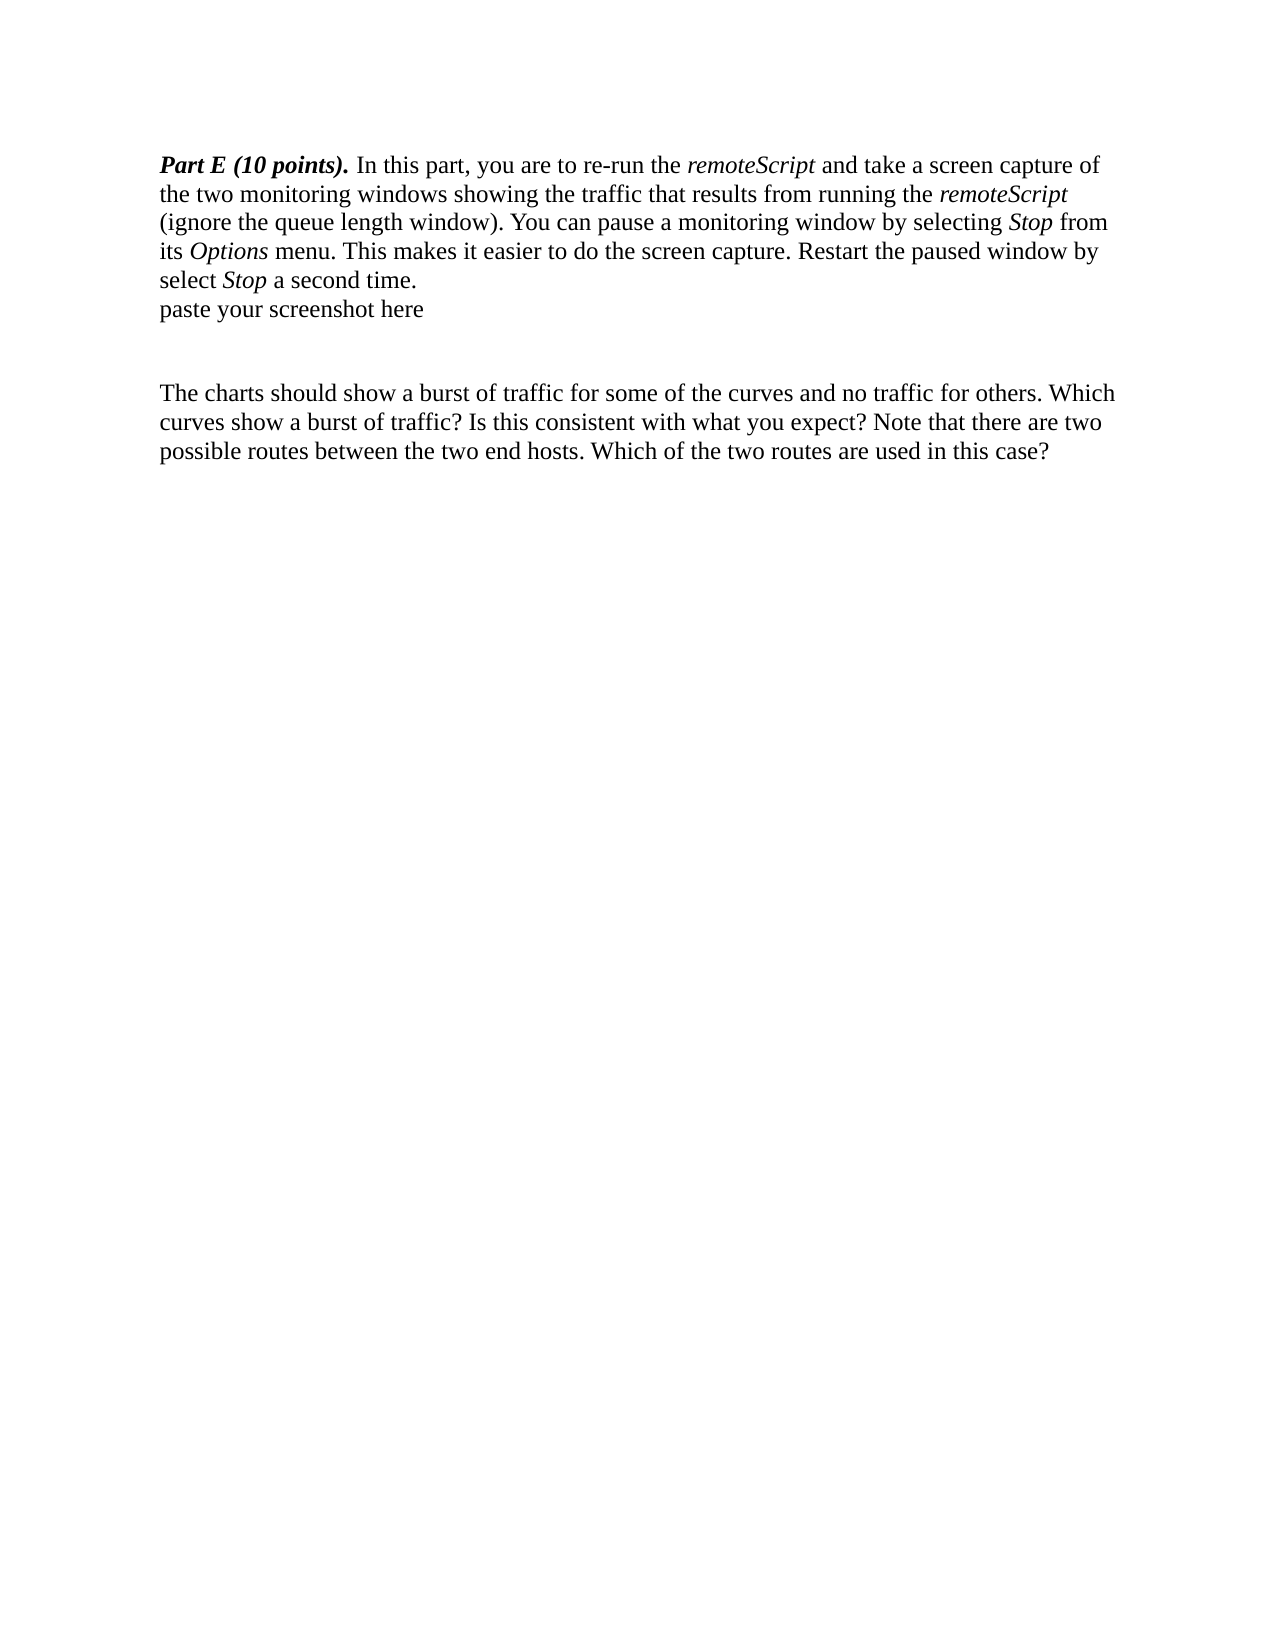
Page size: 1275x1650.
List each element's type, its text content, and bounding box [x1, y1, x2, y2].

text The charts should show a burst of traffic for some of the curves and no traffic for others. Which curves show a burst of traffic? Is this consistent with what you expect? Note that there are two possible routes between the two end hosts. Which of the two routes are used in this case? [159, 380, 1134, 466]
text Part E (10 points). In this part, you are to re-run the remoteScript and take a screen capture of the two monitoring windows showing the traffic that results from running the remoteScript (ignore the queue length window). You can pause a monitoring window by selecting Stop from its Options menu. This makes it easier to do the screen capture. Restart the paused window by select Stop a second time. [159, 150, 1134, 294]
text paste your screenshot here [159, 294, 1134, 322]
